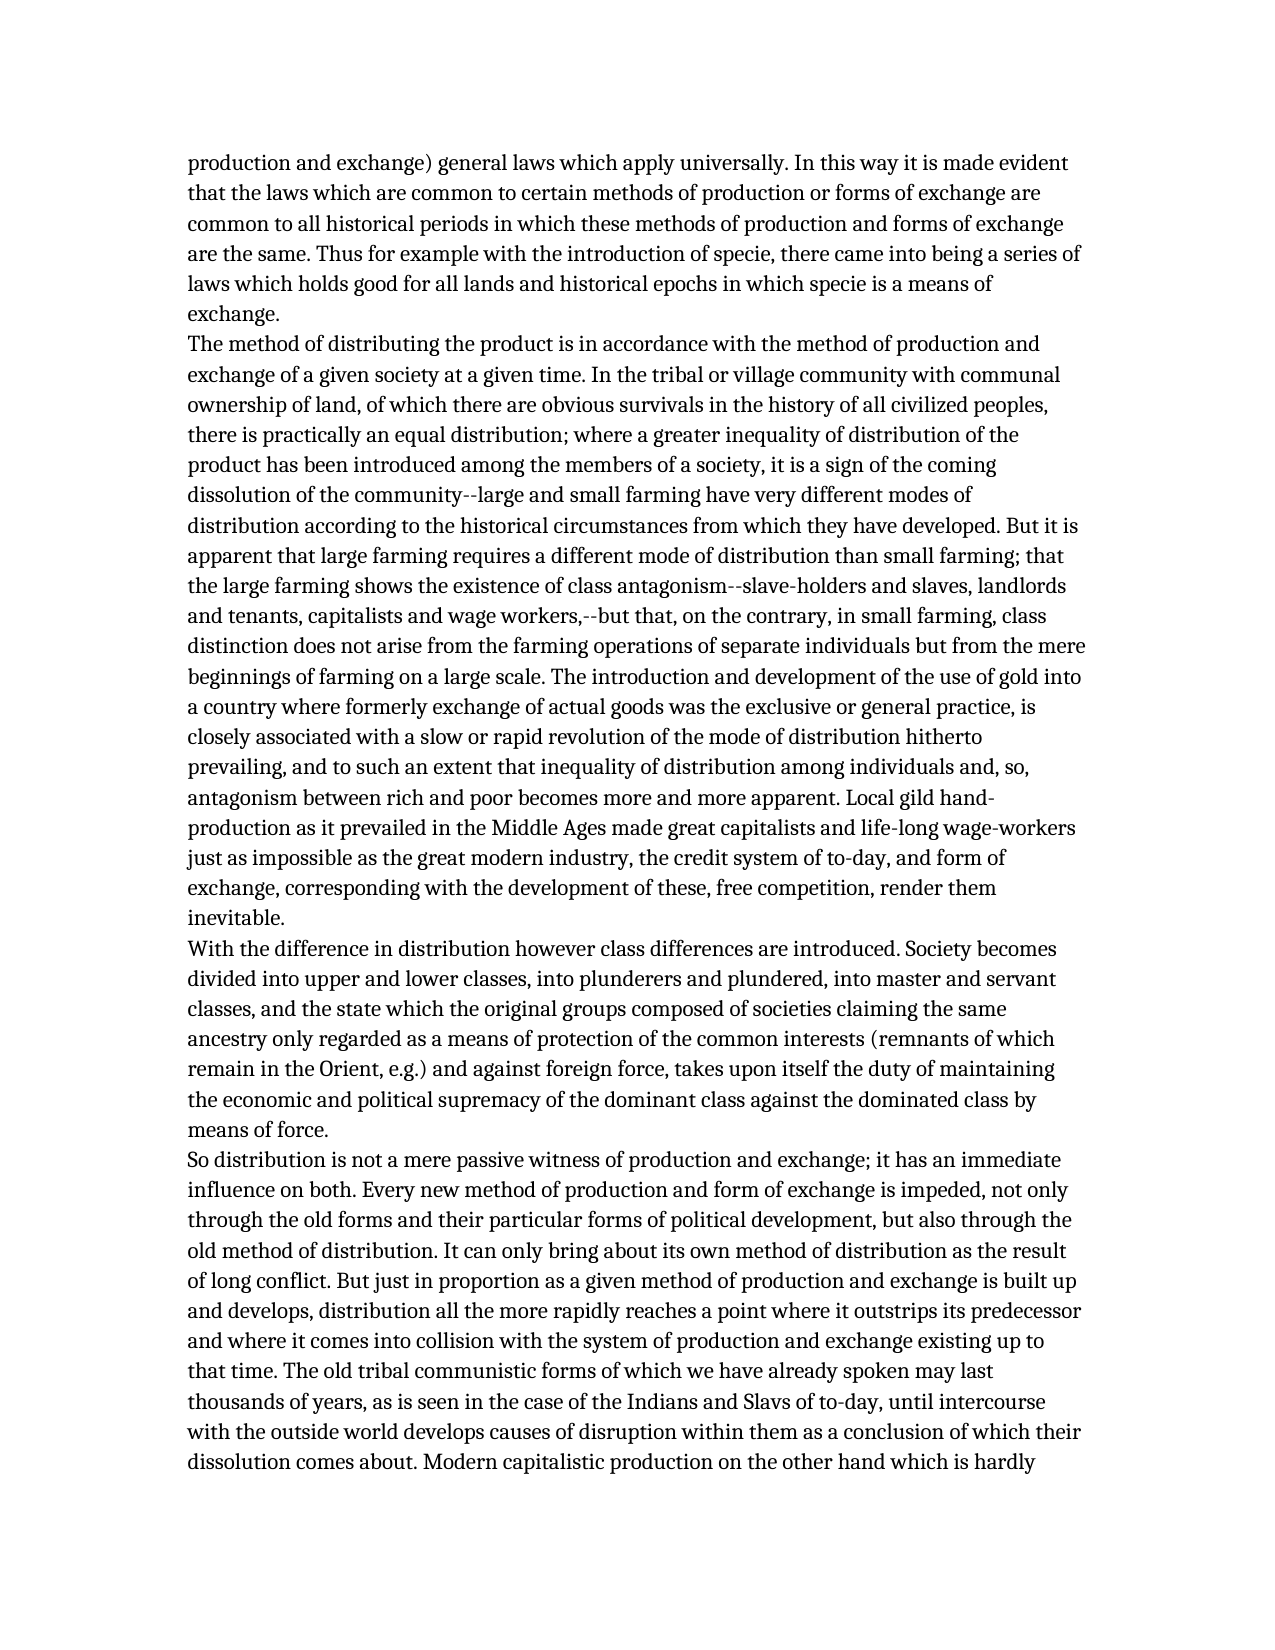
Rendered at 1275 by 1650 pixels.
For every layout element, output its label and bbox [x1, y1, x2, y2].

text [187, 150, 1087, 1475]
